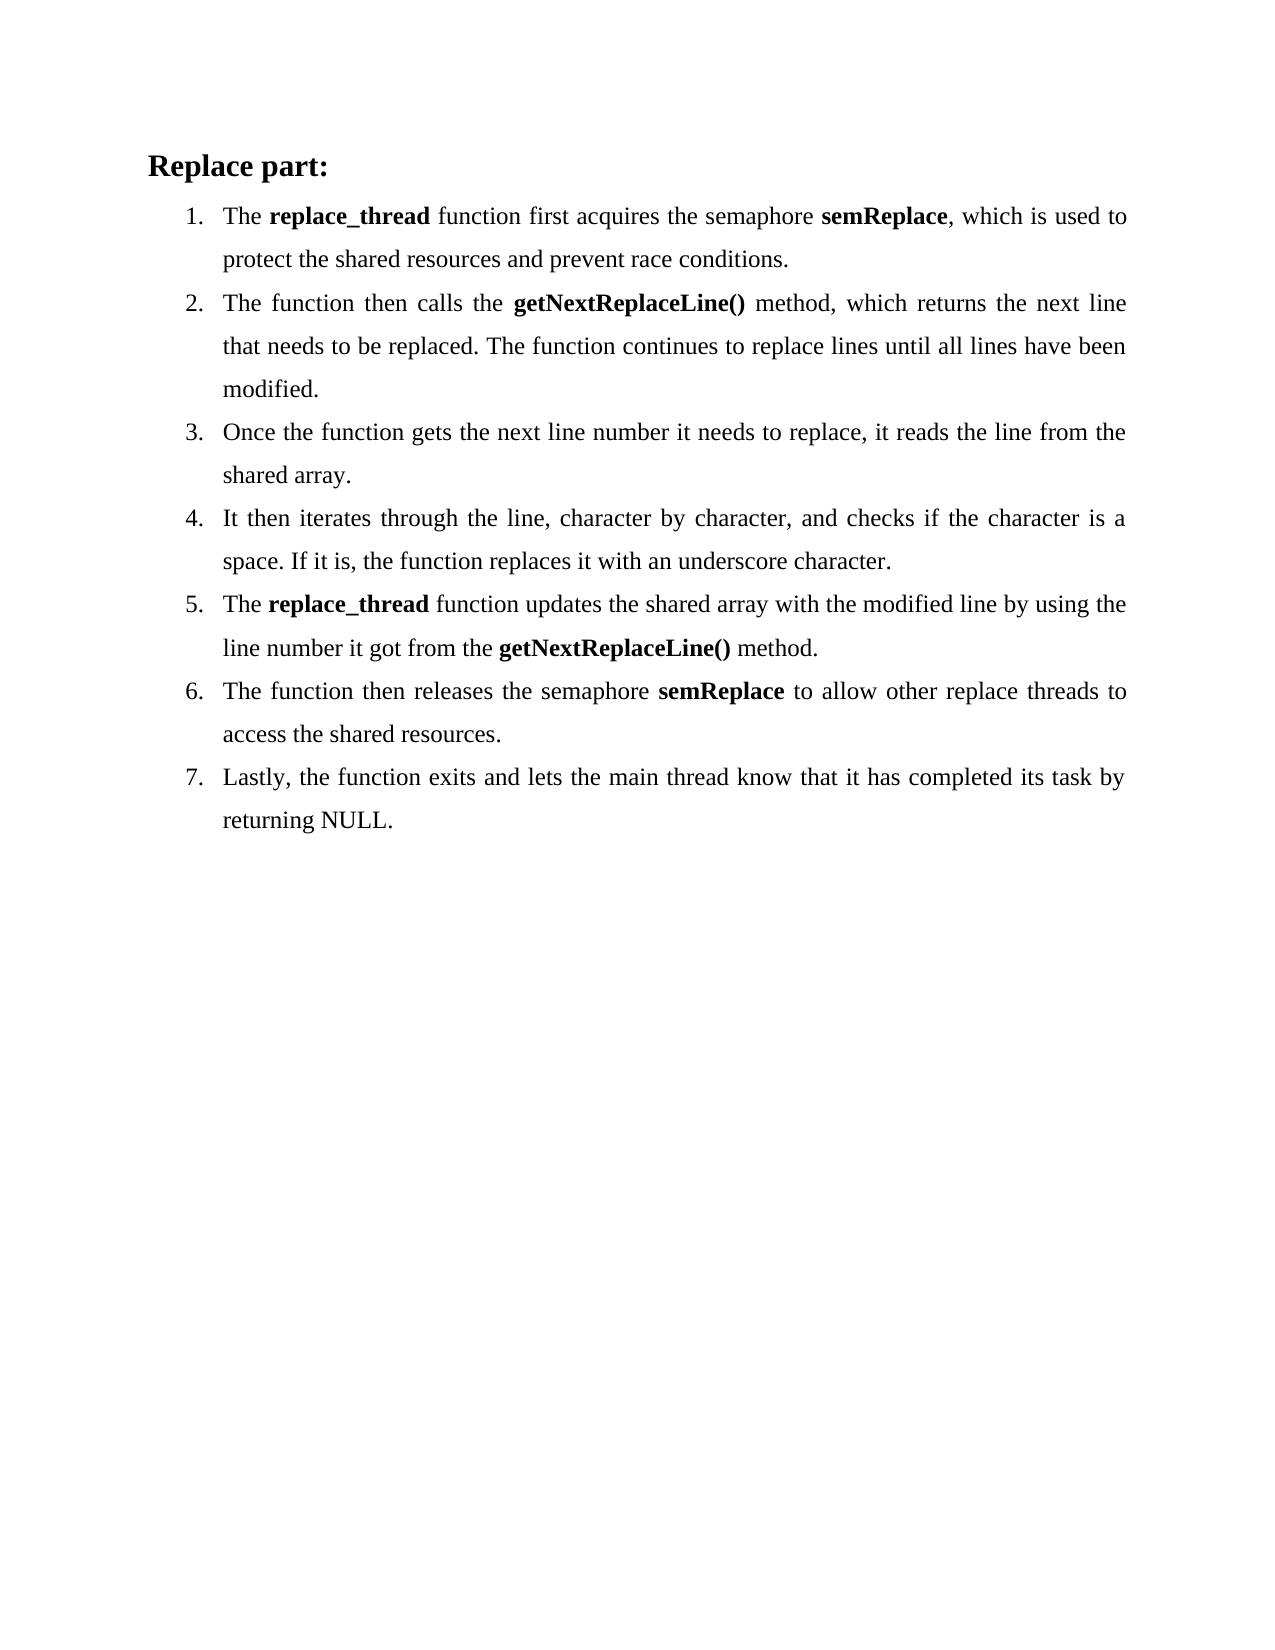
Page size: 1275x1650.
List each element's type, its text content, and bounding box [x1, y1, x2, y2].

list Once the function gets the next line number it needs to replace, it reads the line from the shared array. [185, 417, 1127, 489]
list The function then calls the getNextReplaceLine() method, which returns the next line that needs to be replaced. The function continues to replace lines until all lines have been modified. [185, 288, 1127, 403]
list Lastly, the function exits and lets the main thread know that it has completed its task by returning NULL. [185, 762, 1127, 834]
list The replace_thread function first acquires the semaphore semReplace, which is used to protect the shared resources and prevent race conditions. [185, 201, 1127, 273]
list It then iterates through the line, character by character, and checks if the character is a space. If it is, the function replaces it with an underscore character. [185, 503, 1127, 575]
list The replace_thread function updates the shared array with the modified line by using the line number it got from the getNextReplaceLine() method. [185, 589, 1127, 661]
list The function then releases the semaphore semReplace to allow other replace threads to access the shared resources. [185, 676, 1127, 748]
text Replace part: [148, 148, 1127, 183]
